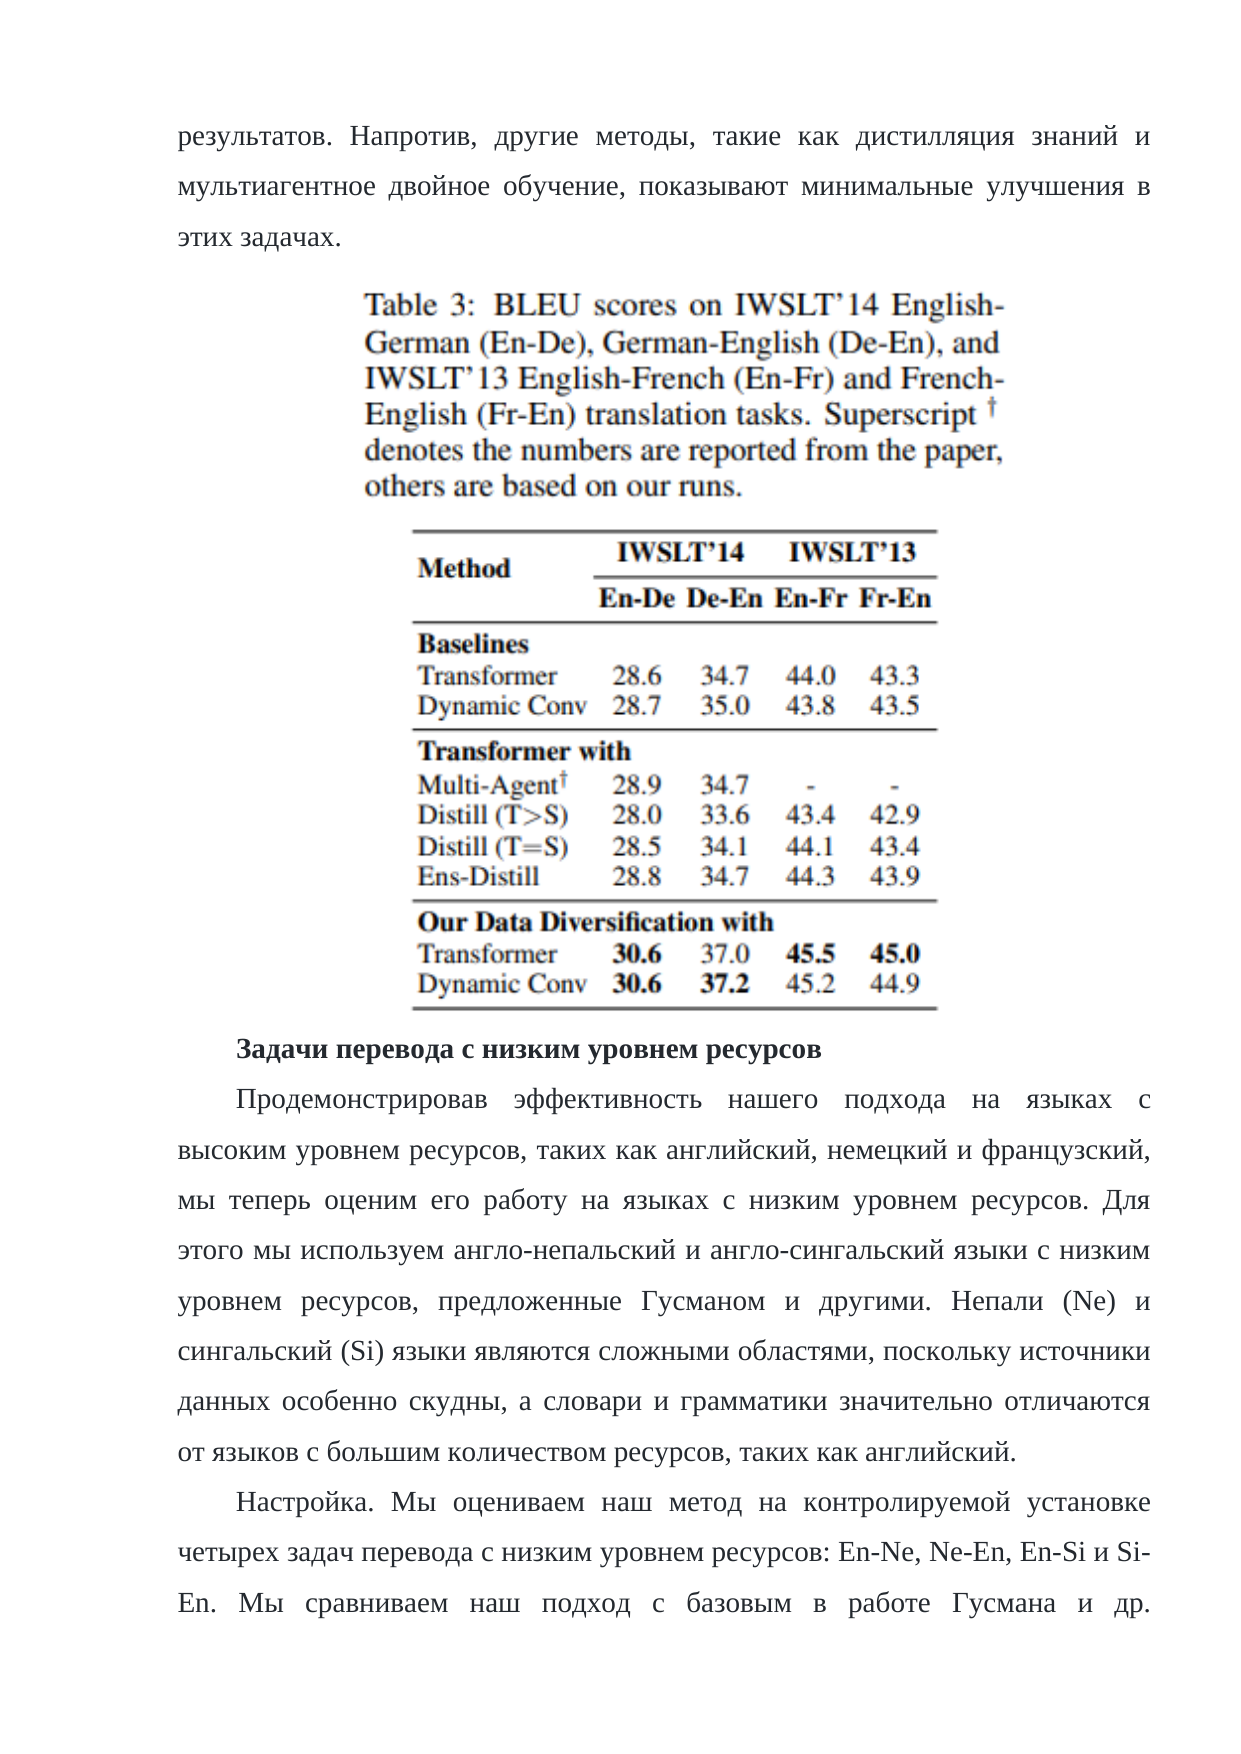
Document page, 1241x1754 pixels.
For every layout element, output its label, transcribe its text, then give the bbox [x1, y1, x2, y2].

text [177, 1484, 1152, 1618]
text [177, 118, 1152, 252]
text Продемонстрировав эффективность нашего подхода на языках с высоким уровнем ресурсов, таких как английский, немецкий и французский, мы теперь оценим его работу на языках с низким уровнем ресурсов. Для этого мы используем англо-непальский и англо-сингальский языки с низким уровнем ресурсов, предложенные Гусманом и другими. Непали (Ne) и сингальский (Si) языки являются сложными областями, поскольку источники данных особенно скудны, а словари и грамматики значительно отличаются от языков с большим количеством ресурсов, таких как английский. [177, 1082, 1152, 1467]
text Задачи перевода с низким уровнем ресурсов [177, 1031, 1152, 1065]
picture [347, 269, 1032, 1015]
